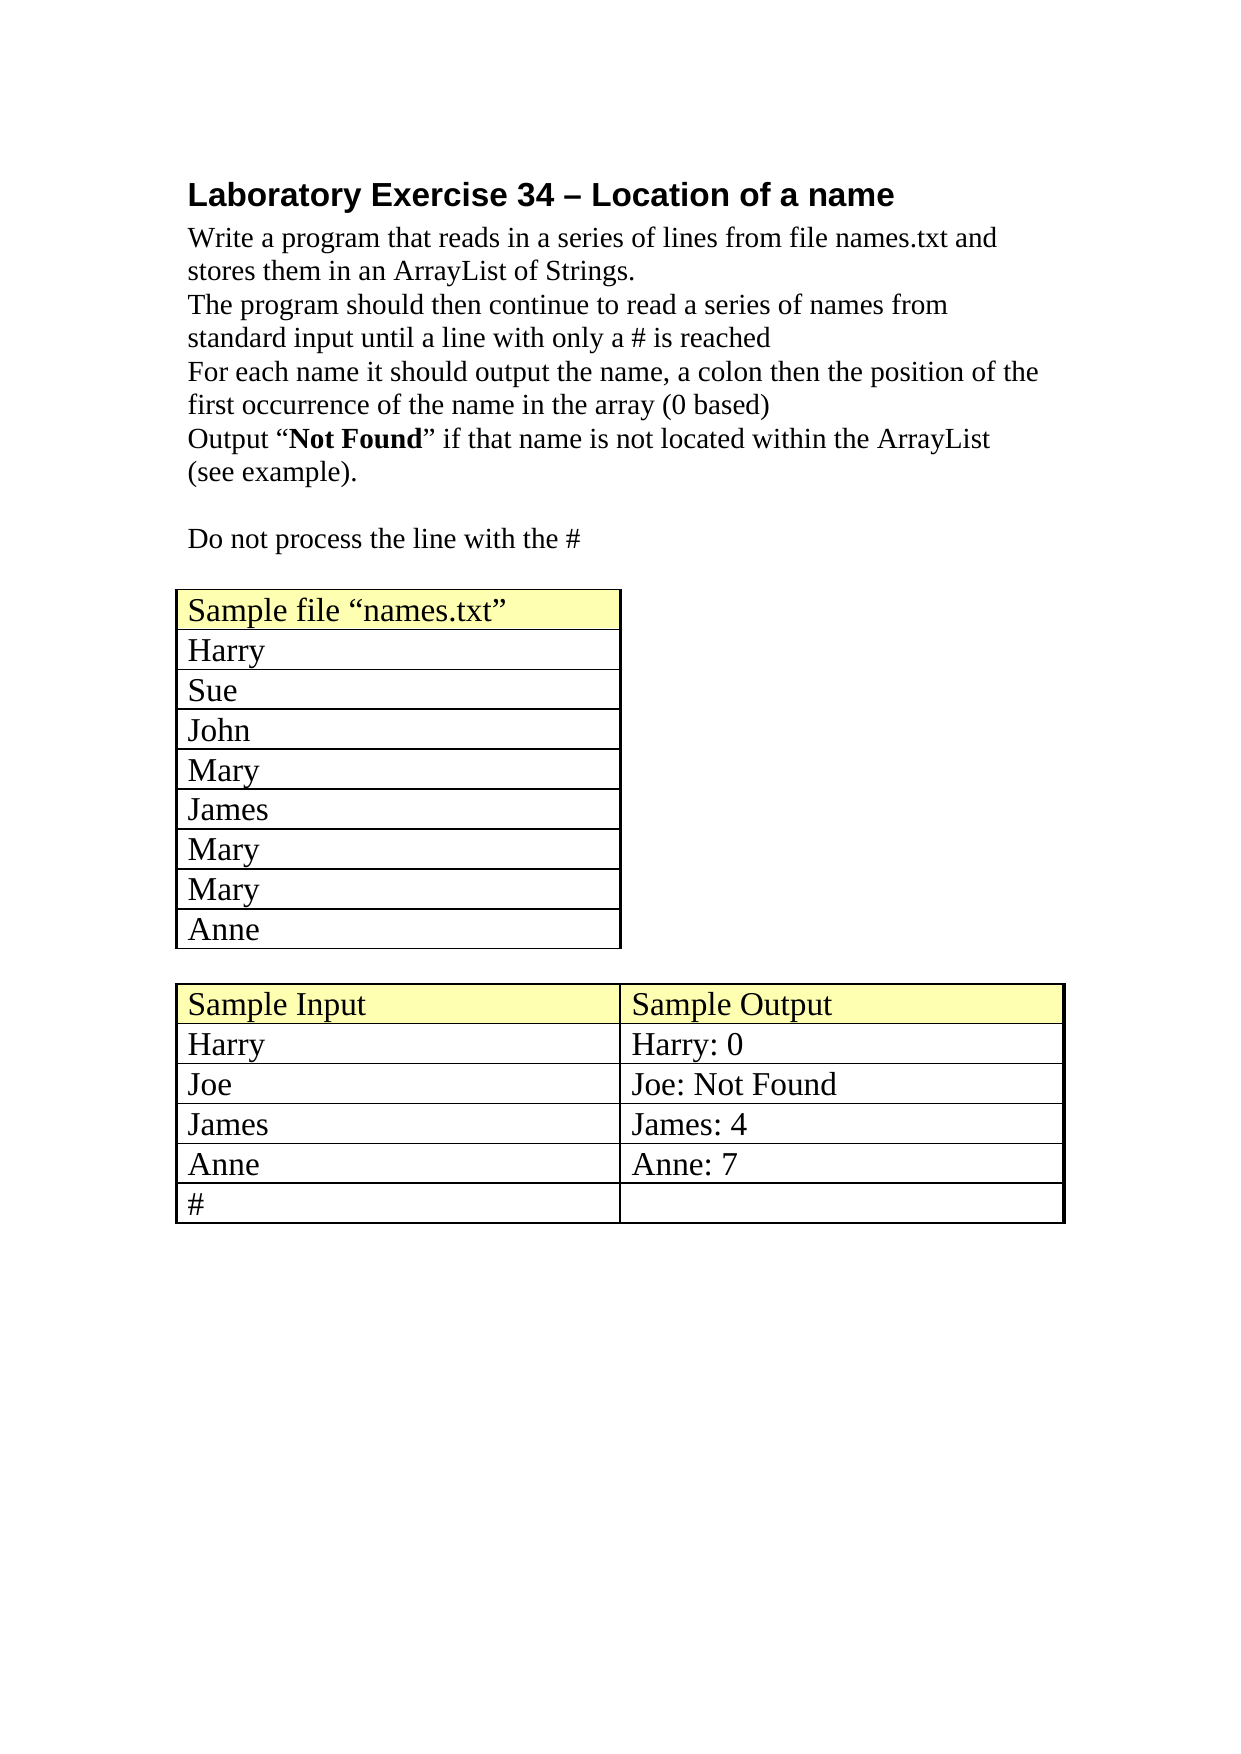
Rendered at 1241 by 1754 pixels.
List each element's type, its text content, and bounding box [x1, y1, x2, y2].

table_cell Sue [178, 670, 619, 708]
text Output “Not Found” if that name is not located within the ArrayList [187, 421, 1053, 454]
table_cell Anne [178, 1144, 619, 1182]
text (see example). [187, 454, 1053, 488]
text Write a program that reads in a series of lines from file names.txt and stores them in an ArrayList of Strings. [187, 220, 1053, 287]
table_cell John [178, 710, 619, 748]
table_cell Joe [178, 1064, 619, 1102]
table_cell Anne [178, 910, 619, 948]
table_header Sample file “names.txt” [178, 590, 619, 628]
table_header Sample Output [621, 985, 1062, 1023]
table_cell James [178, 1104, 619, 1142]
table_cell James [178, 790, 619, 828]
table_cell James: 4 [621, 1104, 1062, 1142]
text For each name it should output the name, a colon then the position of the first occurrence of the name in the array (0 based) [187, 354, 1053, 421]
table_cell # [178, 1184, 619, 1222]
text The program should then continue to read a series of names from standard input until a line with only a # is reached [187, 287, 1053, 354]
table_cell Mary [178, 830, 619, 868]
table_cell [621, 1184, 1062, 1222]
table_header Sample Input [178, 985, 619, 1023]
table_cell Anne: 7 [621, 1144, 1062, 1182]
table_cell Mary [178, 870, 619, 908]
table_cell Harry [178, 1024, 619, 1063]
table_cell Joe: Not Found [621, 1064, 1062, 1102]
subtitle Laboratory Exercise 34 – Location of a name [187, 175, 1053, 213]
table_cell Harry [178, 630, 619, 668]
table_cell Harry: 0 [621, 1024, 1062, 1063]
table_cell Mary [178, 750, 619, 788]
text Do not process the line with the # [187, 522, 1053, 555]
